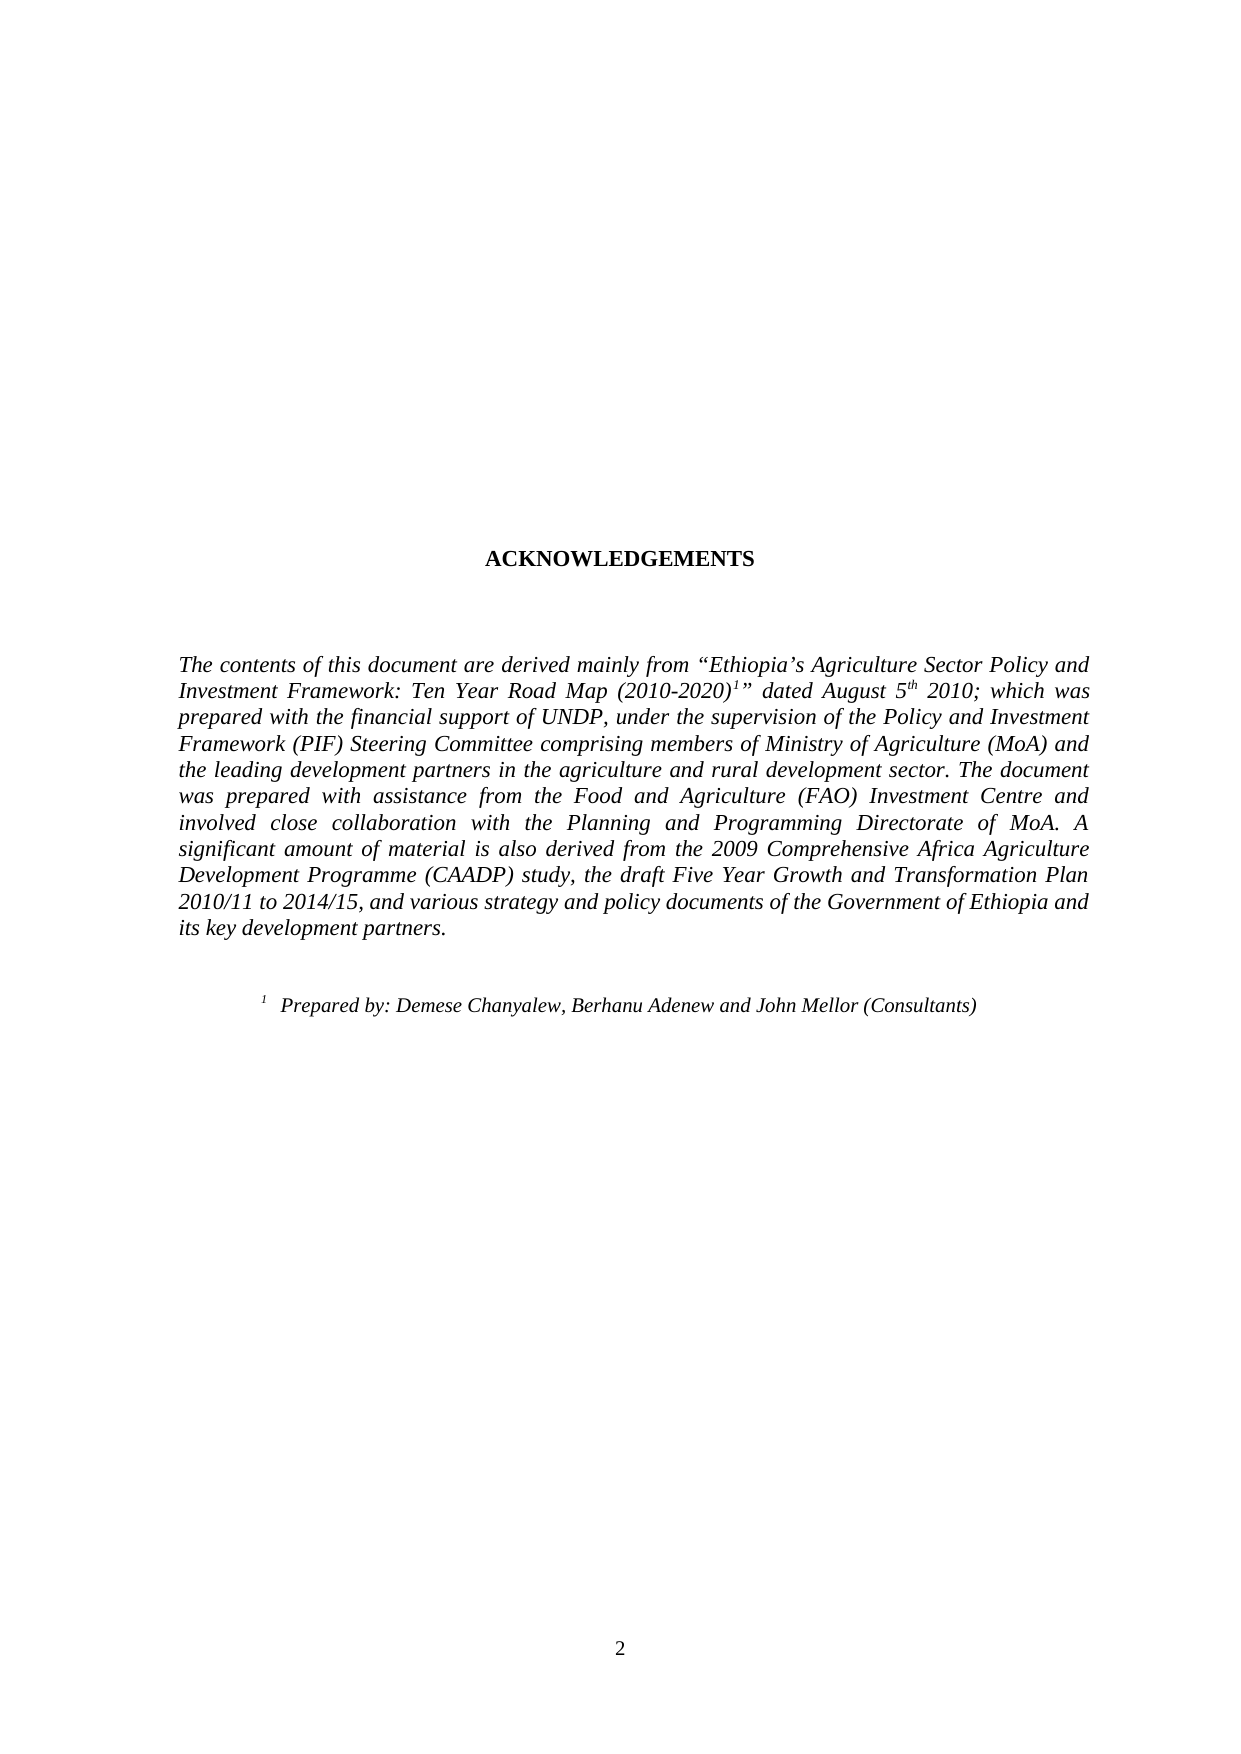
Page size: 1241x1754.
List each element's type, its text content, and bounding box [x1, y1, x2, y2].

text The contents of this document are derived mainly from “Ethiopia’s Agriculture Sector Policy and Investment Framework: Ten Year Road Map (2010-2020)1” dated August 5th 2010; which was prepared with the financial support of UNDP, under the supervision of the Policy and Investment Framework (PIF) Steering Committee comprising members of Ministry of Agriculture (MoA) and the leading development partners in the agriculture and rural development sector. The document was prepared with assistance from the Food and Agriculture (FAO) Investment Centre and involved close collaboration with the Planning and Programming Directorate of MoA. A significant amount of material is also derived from the 2009 Comprehensive Africa Agriculture Development Programme (CAADP) study, the draft Five Year Growth and Transformation Plan 2010/11 to 2014/15, and various strategy and policy documents of the Government of Ethiopia and its key development partners. [178, 651, 1093, 941]
list Prepared by: Demese Chanyalew, Berhanu Adenew and John Mellor (Consultants) [147, 993, 1093, 1017]
subtitle ACKNOWLEDGEMENTS [147, 545, 1093, 571]
